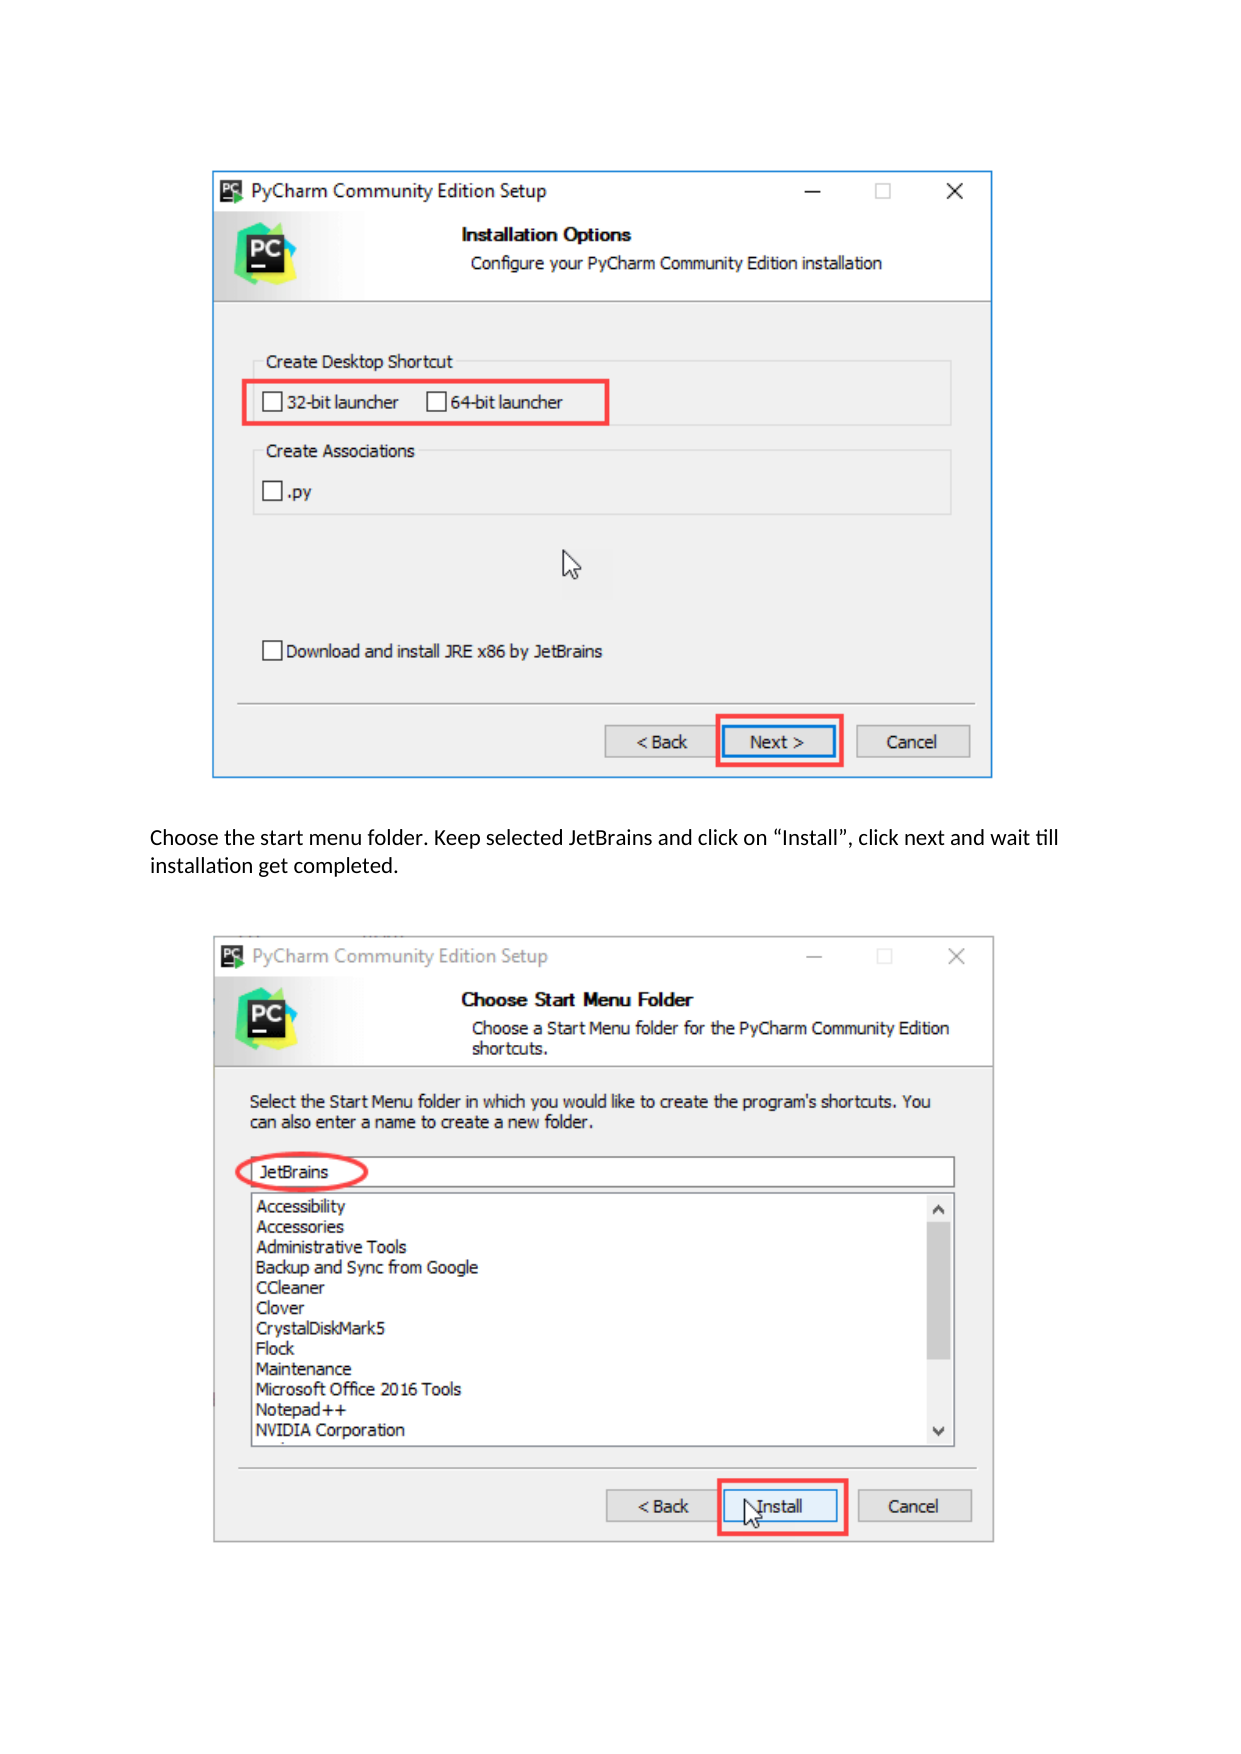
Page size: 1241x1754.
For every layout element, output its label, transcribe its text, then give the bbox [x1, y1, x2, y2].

picture [200, 150, 1002, 794]
picture [201, 908, 1010, 1552]
text Choose the start menu folder. Keep selected JetBrains and click on “Install”, click next and wait till installation get completed. [150, 823, 1090, 879]
